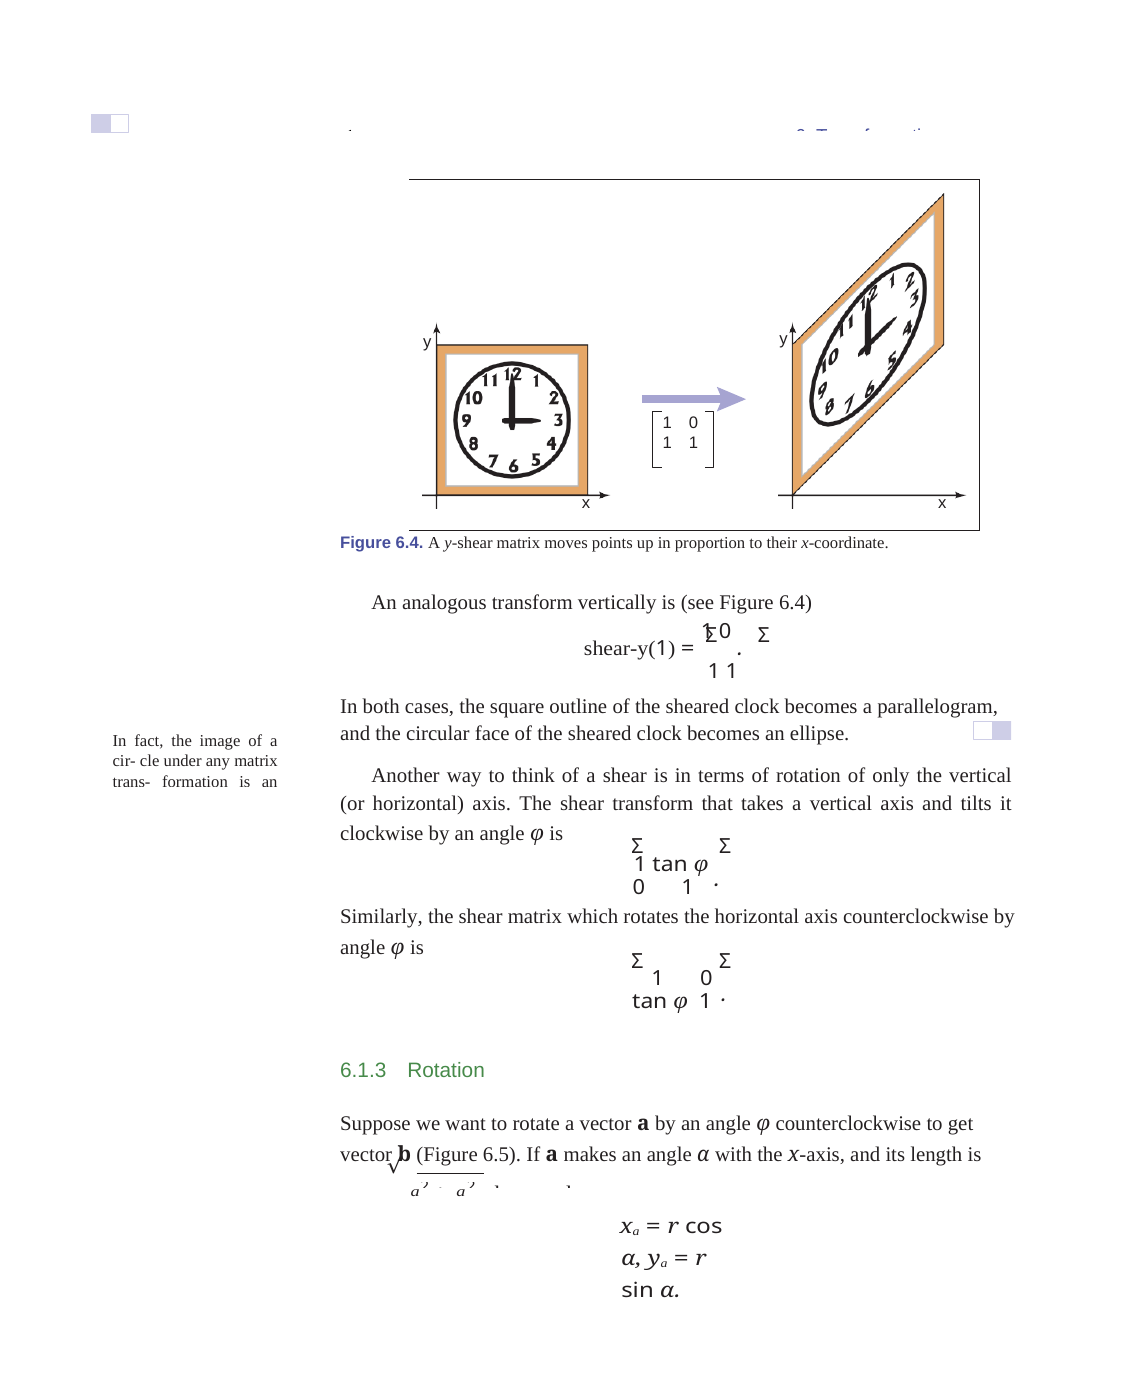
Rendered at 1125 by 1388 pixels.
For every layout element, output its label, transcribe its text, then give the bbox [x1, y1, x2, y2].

text 0 1 [273, 877, 1052, 899]
text Similarly, the shear matrix which rotates the horizontal axis counterclockwise by angle φ is [340, 904, 1052, 961]
picture [778, 193, 967, 509]
text xa = r cos α, ya = r sin α. [619, 1211, 742, 1304]
text Suppose we want to rotate a vector a by an angle φ counterclockwise to get vector b (Figure 6.5). If a makes an angle α with the x-axis, and its length is [340, 1108, 1019, 1168]
text 1 0 . [651, 964, 1052, 991]
text tan φ 1 [291, 991, 1052, 1013]
text a a [79, 1182, 796, 1199]
text Another way to think of a shear is in terms of rotation of only the vertical (or horizontal) axis. The shear transform that takes a vertical axis and tilts it clockwise by an angle φ is [340, 763, 1013, 847]
text shear-y(1) = 1 0 . [584, 628, 1052, 662]
text Figure 6.4. A y-shear matrix moves points up in proportion to their x-coordinate. [340, 533, 1052, 552]
list Rotation [340, 1058, 1052, 1082]
picture [422, 321, 611, 509]
text In both cases, the square outline of the sheared clock becomes a parallelogram, and the circular face of the sheared clock becomes an ellipse. [340, 694, 1014, 745]
text 1 tan φ . [633, 850, 1052, 877]
text 1 1 [707, 662, 1052, 682]
text An analogous transform vertically is (see Figure 6.4) [371, 590, 1052, 614]
